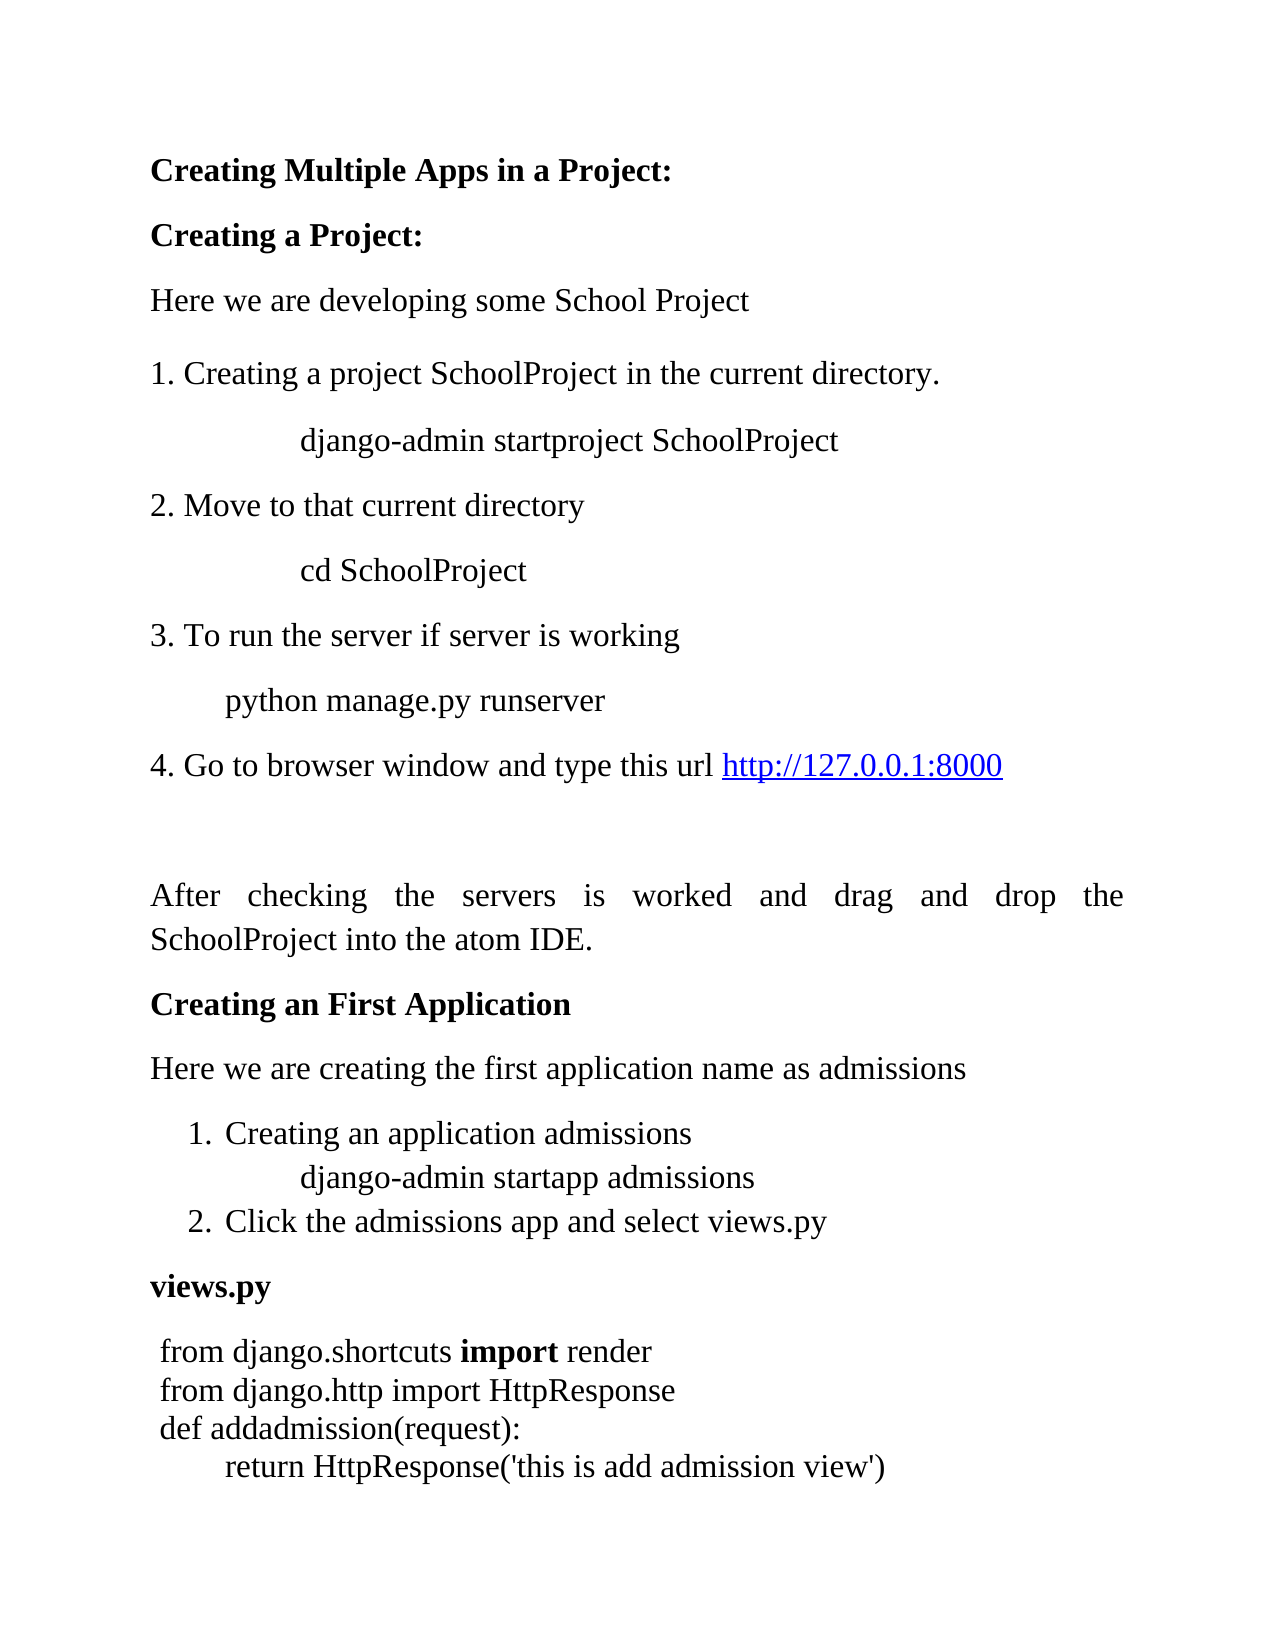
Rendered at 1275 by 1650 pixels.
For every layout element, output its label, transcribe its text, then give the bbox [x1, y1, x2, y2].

text 1. Creating a project SchoolProject in the current directory. [150, 353, 1125, 391]
text return HttpResponse('this is add admission view') [159, 1446, 1125, 1485]
text 2. Move to that current directory [150, 485, 1125, 524]
text from django.http import HttpResponse [159, 1370, 1125, 1408]
text views.py [150, 1267, 1125, 1305]
text Creating Multiple Apps in a Project: [150, 150, 1125, 188]
text python manage.py runserver [150, 680, 1125, 718]
list Click the admissions app and select views.py [187, 1202, 1125, 1240]
text django-admin startproject SchoolProject [225, 421, 1125, 459]
text Creating an First Application [150, 984, 1125, 1022]
text Here we are creating the first application name as admissions [150, 1049, 1125, 1087]
text Here we are developing some School Project [150, 280, 1125, 318]
text After checking the servers is worked and drag and drop the SchoolProject into the atom IDE. [150, 875, 1125, 957]
text Creating a Project: [150, 215, 1125, 253]
text def addadmission(request): [159, 1408, 1125, 1446]
text 3. To run the server if server is working [150, 615, 1125, 653]
text 4. Go to browser window and type this url http://127.0.0.1:8000 [150, 745, 1125, 783]
text from django.shortcuts import render [159, 1331, 1125, 1370]
text cd SchoolProject [150, 550, 1125, 589]
list django-admin startapp admissions [300, 1158, 1125, 1196]
list Creating an application admissions [187, 1113, 1125, 1152]
